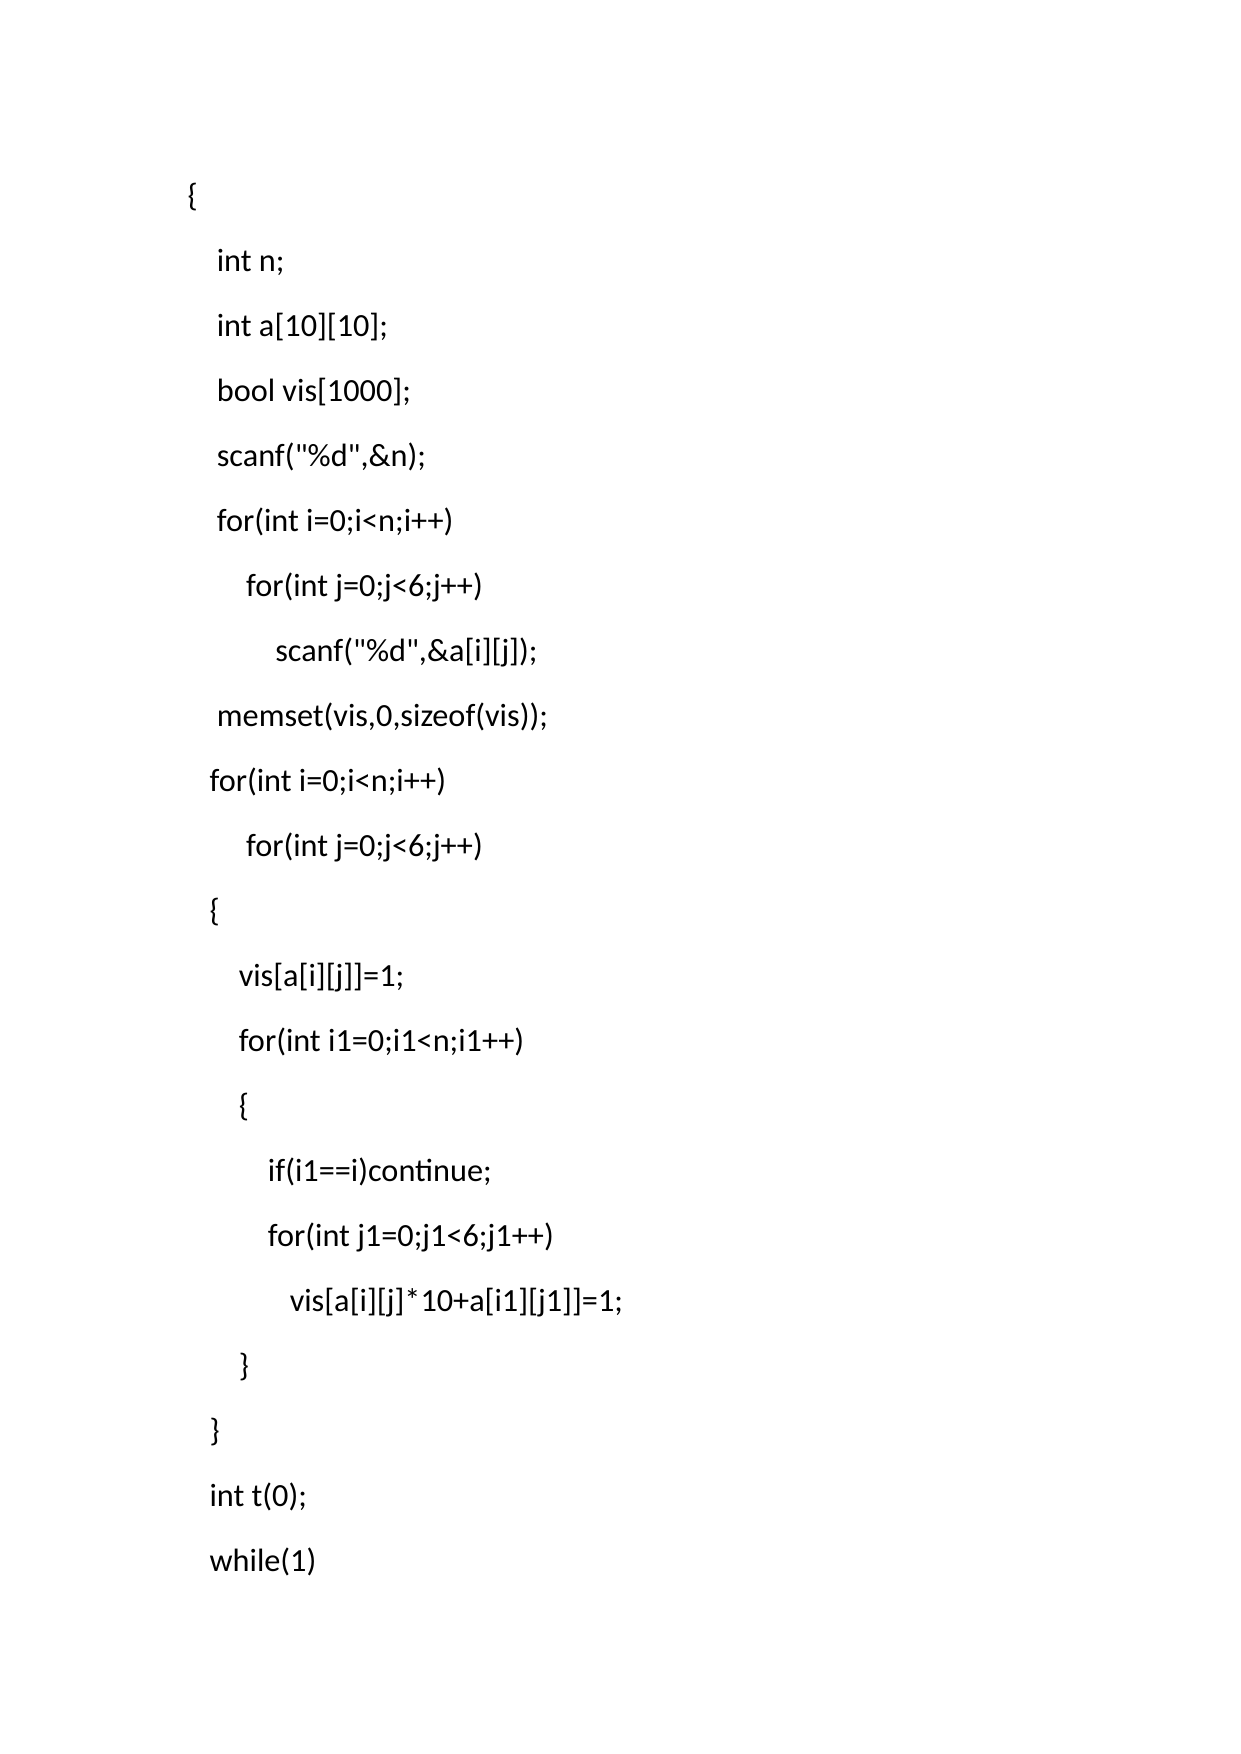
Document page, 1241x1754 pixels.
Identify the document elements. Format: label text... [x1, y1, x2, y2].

text } [187, 1332, 1053, 1397]
text int n; [187, 227, 1053, 292]
text int a[10][10]; [187, 292, 1053, 357]
text for(int j1=0;j1<6;j1++) [187, 1202, 1053, 1267]
text vis[a[i][j]]=1; [187, 942, 1053, 1007]
text for(int i=0;i<n;i++) [187, 487, 1053, 552]
text memset(vis,0,sizeof(vis)); [187, 682, 1053, 747]
text for(int i=0;i<n;i++) [187, 747, 1053, 812]
text bool vis[1000]; [187, 357, 1053, 422]
text for(int j=0;j<6;j++) [187, 812, 1053, 877]
text for(int i1=0;i1<n;i1++) [187, 1007, 1053, 1072]
text vis[a[i][j]*10+a[i1][j1]]=1; [187, 1267, 1053, 1332]
text { [187, 877, 1053, 942]
text { [187, 1072, 1053, 1137]
text for(int j=0;j<6;j++) [187, 552, 1053, 617]
text scanf("%d",&a[i][j]); [187, 617, 1053, 682]
text { [187, 162, 1053, 227]
text if(i1==i)continue; [187, 1137, 1053, 1202]
text } [187, 1397, 1053, 1462]
text scanf("%d",&n); [187, 422, 1053, 487]
text while(1) [187, 1527, 1053, 1592]
text int t(0); [187, 1462, 1053, 1527]
